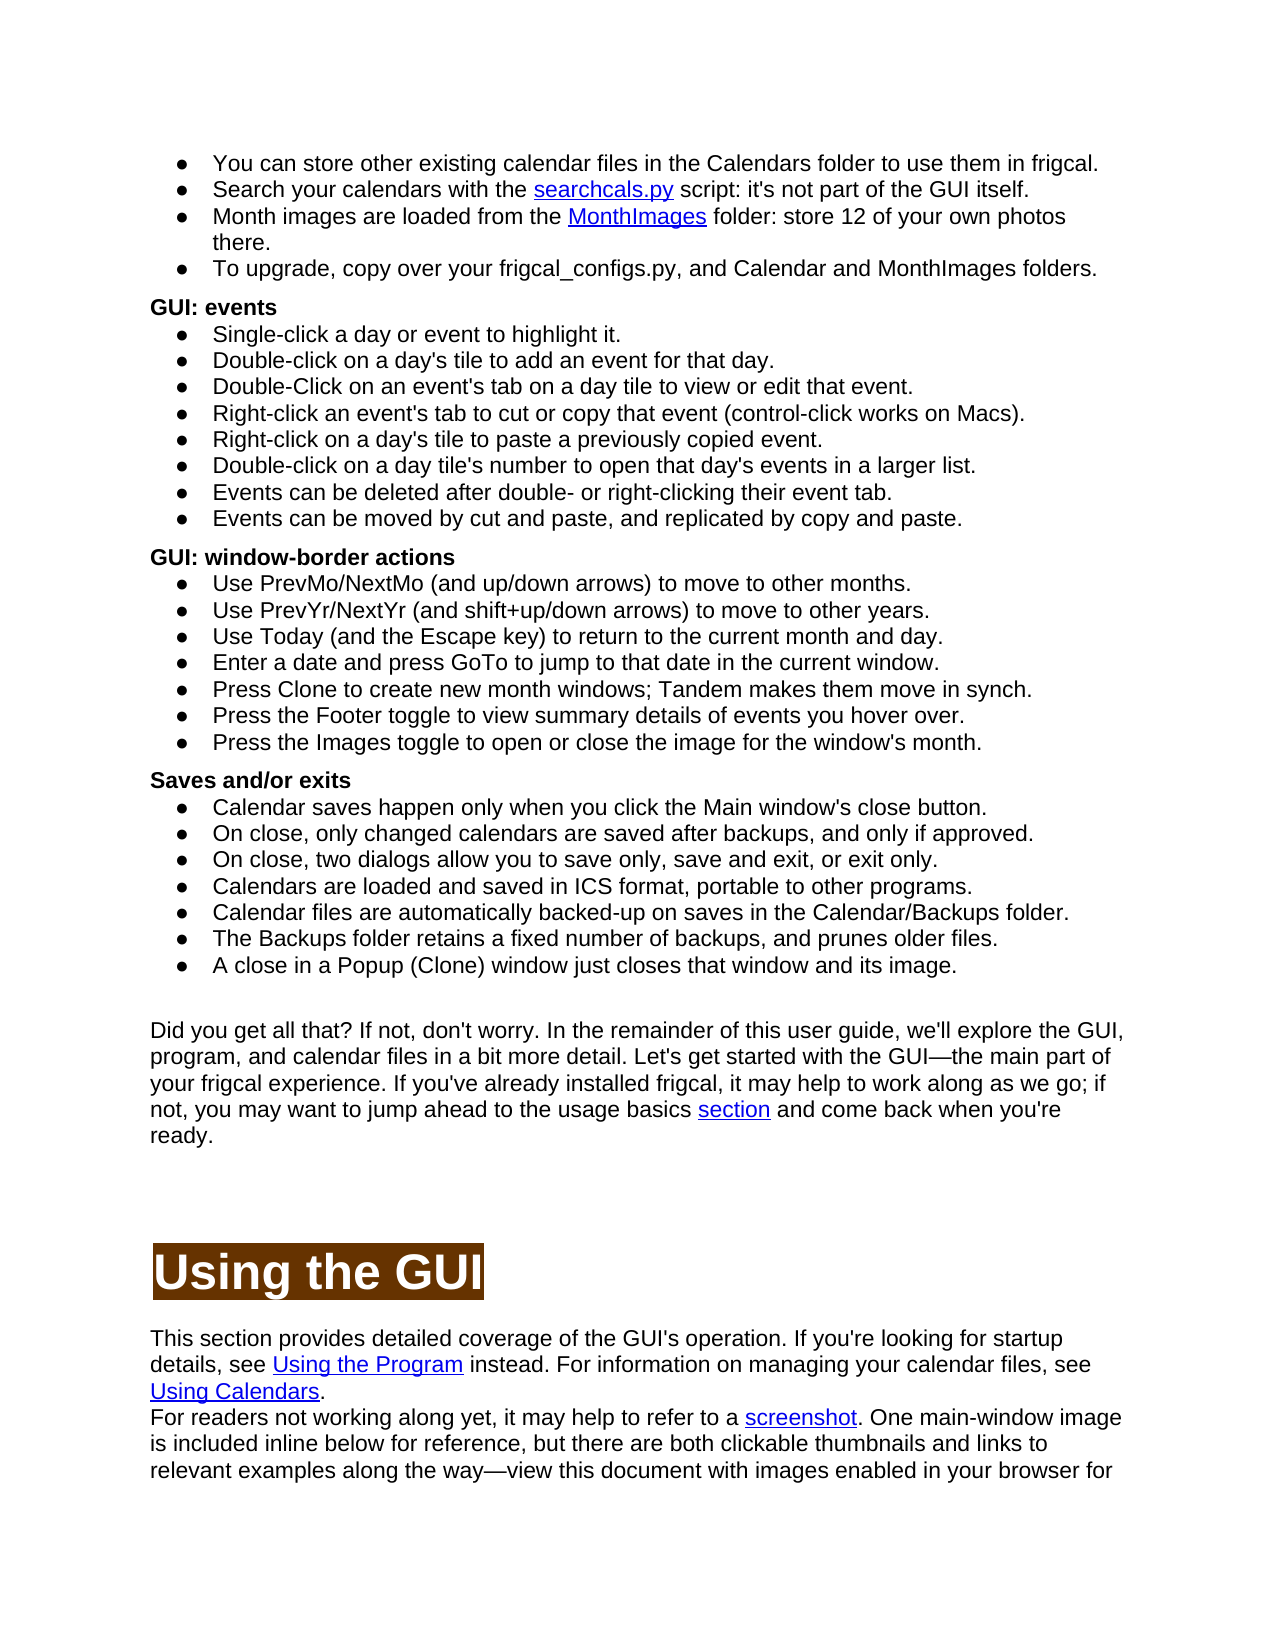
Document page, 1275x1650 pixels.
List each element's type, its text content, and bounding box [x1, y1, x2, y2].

list Double-Click on an event's tab on a day tile to view or edit that event. [175, 373, 1125, 400]
list Enter a date and press GoTo to jump to that date in the current window. [175, 649, 1125, 676]
list Events can be deleted after double- or right-clicking their event tab. [175, 479, 1125, 505]
list Calendar saves happen only when you click the Main window's close button. [175, 794, 1125, 820]
list Right-click on a day's tile to paste a previously copied event. [175, 426, 1125, 452]
list On close, two dialogs allow you to save only, save and exit, or exit only. [175, 846, 1125, 873]
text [150, 1404, 1125, 1483]
list On close, only changed calendars are saved after backups, and only if approved. [175, 820, 1125, 846]
list A close in a Popup (Clone) window just closes that window and its image. [175, 952, 1125, 978]
text GUI: events [150, 294, 1125, 321]
list The Backups folder retains a fixed number of backups, and prunes older files. [175, 925, 1125, 952]
list Double-click on a day's tile to add an event for that day. [175, 347, 1125, 373]
text Did you get all that? If not, don't worry. In the remainder of this user guide, we'll explore the GUI, program, and calendar files in a bit more detail. Let's get started with the GUI—the main part of your frigcal experience. If you've already installed frigcal, it may help to work along as we go; if not, you may want to jump ahead to the usage basics section and come back when you're ready. [150, 1017, 1125, 1149]
list Events can be moved by cut and paste, and replicated by copy and paste. [175, 505, 1125, 531]
list Press Clone to create new month windows; Tandem makes them move in synch. [175, 676, 1125, 702]
subtitle Using the GUI [153, 1242, 1125, 1300]
text This section provides detailed coverage of the GUI's operation. If you're looking for startup details, see Using the Program instead. For information on managing your calendar files, see Using Calendars. [150, 1325, 1125, 1404]
list Use PrevYr/NextYr (and shift+up/down arrows) to move to other years. [175, 597, 1125, 623]
list Use PrevMo/NextMo (and up/down arrows) to move to other months. [175, 570, 1125, 597]
list Press the Images toggle to open or close the image for the window's month. [175, 728, 1125, 755]
list Press the Footer toggle to view summary details of events you hover over. [175, 702, 1125, 728]
list Single-click a day or event to highlight it. [175, 321, 1125, 347]
text GUI: window-border actions [150, 544, 1125, 570]
list Calendar files are automatically backed-up on saves in the Calendar/Backups folder. [175, 899, 1125, 925]
list Use Today (and the Escape key) to return to the current month and day. [175, 623, 1125, 649]
list Search your calendars with the searchcals.py script: it's not part of the GUI itself. [175, 176, 1125, 203]
text Saves and/or exits [150, 767, 1125, 794]
list To upgrade, copy over your frigcal_configs.py, and Calendar and MonthImages folders. [175, 255, 1125, 282]
list Month images are loaded from the MonthImages folder: store 12 of your own photos there. [175, 203, 1125, 255]
list Double-click on a day tile's number to open that day's events in a larger list. [175, 452, 1125, 479]
list Calendars are loaded and saved in ICS format, portable to other programs. [175, 873, 1125, 899]
list Right-click an event's tab to cut or copy that event (control-click works on Macs). [175, 400, 1125, 426]
list You can store other existing calendar files in the Calendars folder to use them in frigcal. [175, 150, 1125, 176]
